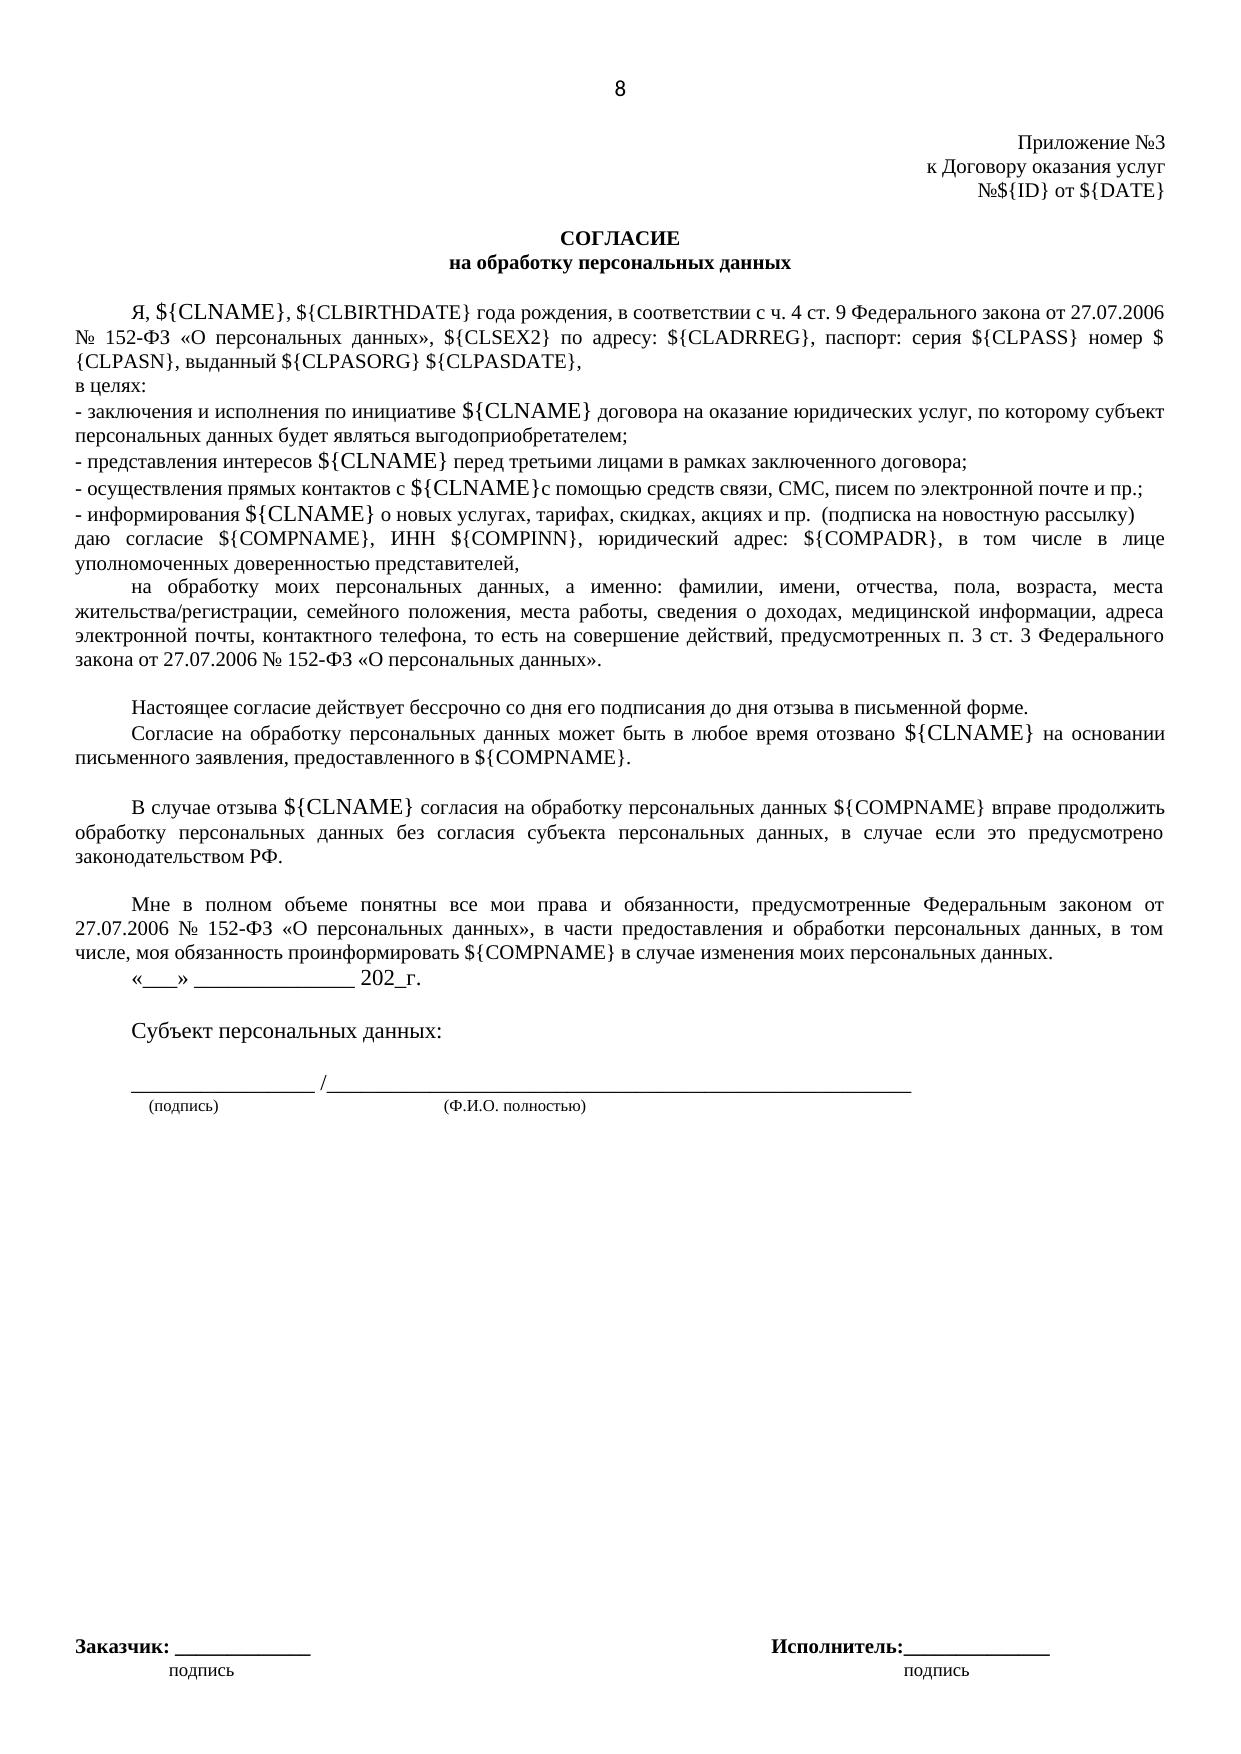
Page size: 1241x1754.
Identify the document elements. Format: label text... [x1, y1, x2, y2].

text - заключения и исполнения по инициативе ${CLNAME} договора на оказание юридических услуг, по которому субъект персональных данных будет являться выгодоприобретателем; [75, 397, 1165, 447]
text Мне в полном объеме понятны все мои права и обязанности, предусмотренные Федеральным законом от 27.07.2006 № 152-ФЗ «О персональных данных», в части предоставления и обработки персональных данных, в том числе, моя обязанность проинформировать ${COMPNAME} в случае изменения моих персональных данных. [75, 892, 1165, 964]
text №${ID} от ${DATE} [666, 178, 1165, 202]
text - представления интересов ${CLNAME} перед третьими лицами в рамках заключенного договора; [75, 447, 1165, 474]
text (подпись) (Ф.И.О. полностью) [75, 1096, 1165, 1115]
text Я, ${CLNAME}, ${CLBIRTHDATE} года рождения, в соответствии с ч. 4 ст. 9 Федерального закона от 27.07.2006 № 152-ФЗ «О персональных данных», ${CLSEX2} по адресу: ${CLADRREG}, паспорт: серия ${CLPASS} номер ${CLPASN}, выданный ${CLPASORG} ${CLPASDATE}, [75, 298, 1165, 373]
text - информирования ${CLNAME} о новых услугах, тарифах, скидках, акциях и пр. (подписка на новостную рассылку) [75, 500, 1165, 526]
text в целях: [75, 373, 1165, 397]
text Настоящее согласие действует бессрочно со дня его подписания до дня отзыва в письменной форме. [75, 695, 1165, 719]
text на обработку персональных данных [75, 250, 1165, 274]
text «___» ______________ 202_г. [75, 964, 1165, 990]
text к Договору оказания услуг [666, 154, 1165, 178]
text на обработку моих персональных данных, а именно: фамилии, имени, отчества, пола, возраста, места жительства/регистрации, семейного положения, места работы, сведения о доходах, медицинской информации, адреса электронной почты, контактного телефона, то есть на совершение действий, предусмотренных п. 3 ст. 3 Федерального закона от 27.07.2006 № 152-ФЗ «О персональных данных». [75, 574, 1165, 671]
text - осуществления прямых контактов с ${CLNAME}с помощью средств связи, СМС, писем по электронной почте и пр.; [75, 474, 1165, 500]
text В случае отзыва ${CLNAME} согласия на обработку персональных данных ${COMPNAME} вправе продолжить обработку персональных данных без согласия субъекта персональных данных, в случае если это предусмотрено законодательством РФ. [75, 793, 1165, 868]
text даю согласие ${COMPNAME}, ИНН ${COMPINN}, юридический адрес: ${COMPADR}, в том числе в лице уполномоченных доверенностью представителей, [75, 526, 1165, 574]
text Согласие на обработку персональных данных может быть в любое время отозвано ${CLNAME} на основании письменного заявления, предоставленного в ${COMPNAME}. [75, 719, 1165, 769]
text СОГЛАСИЕ [75, 226, 1165, 250]
text ________________ /___________________________________________________ [75, 1069, 1165, 1096]
text Субъект персональных данных: [75, 1017, 1165, 1043]
text Приложение №3 [75, 130, 1165, 154]
